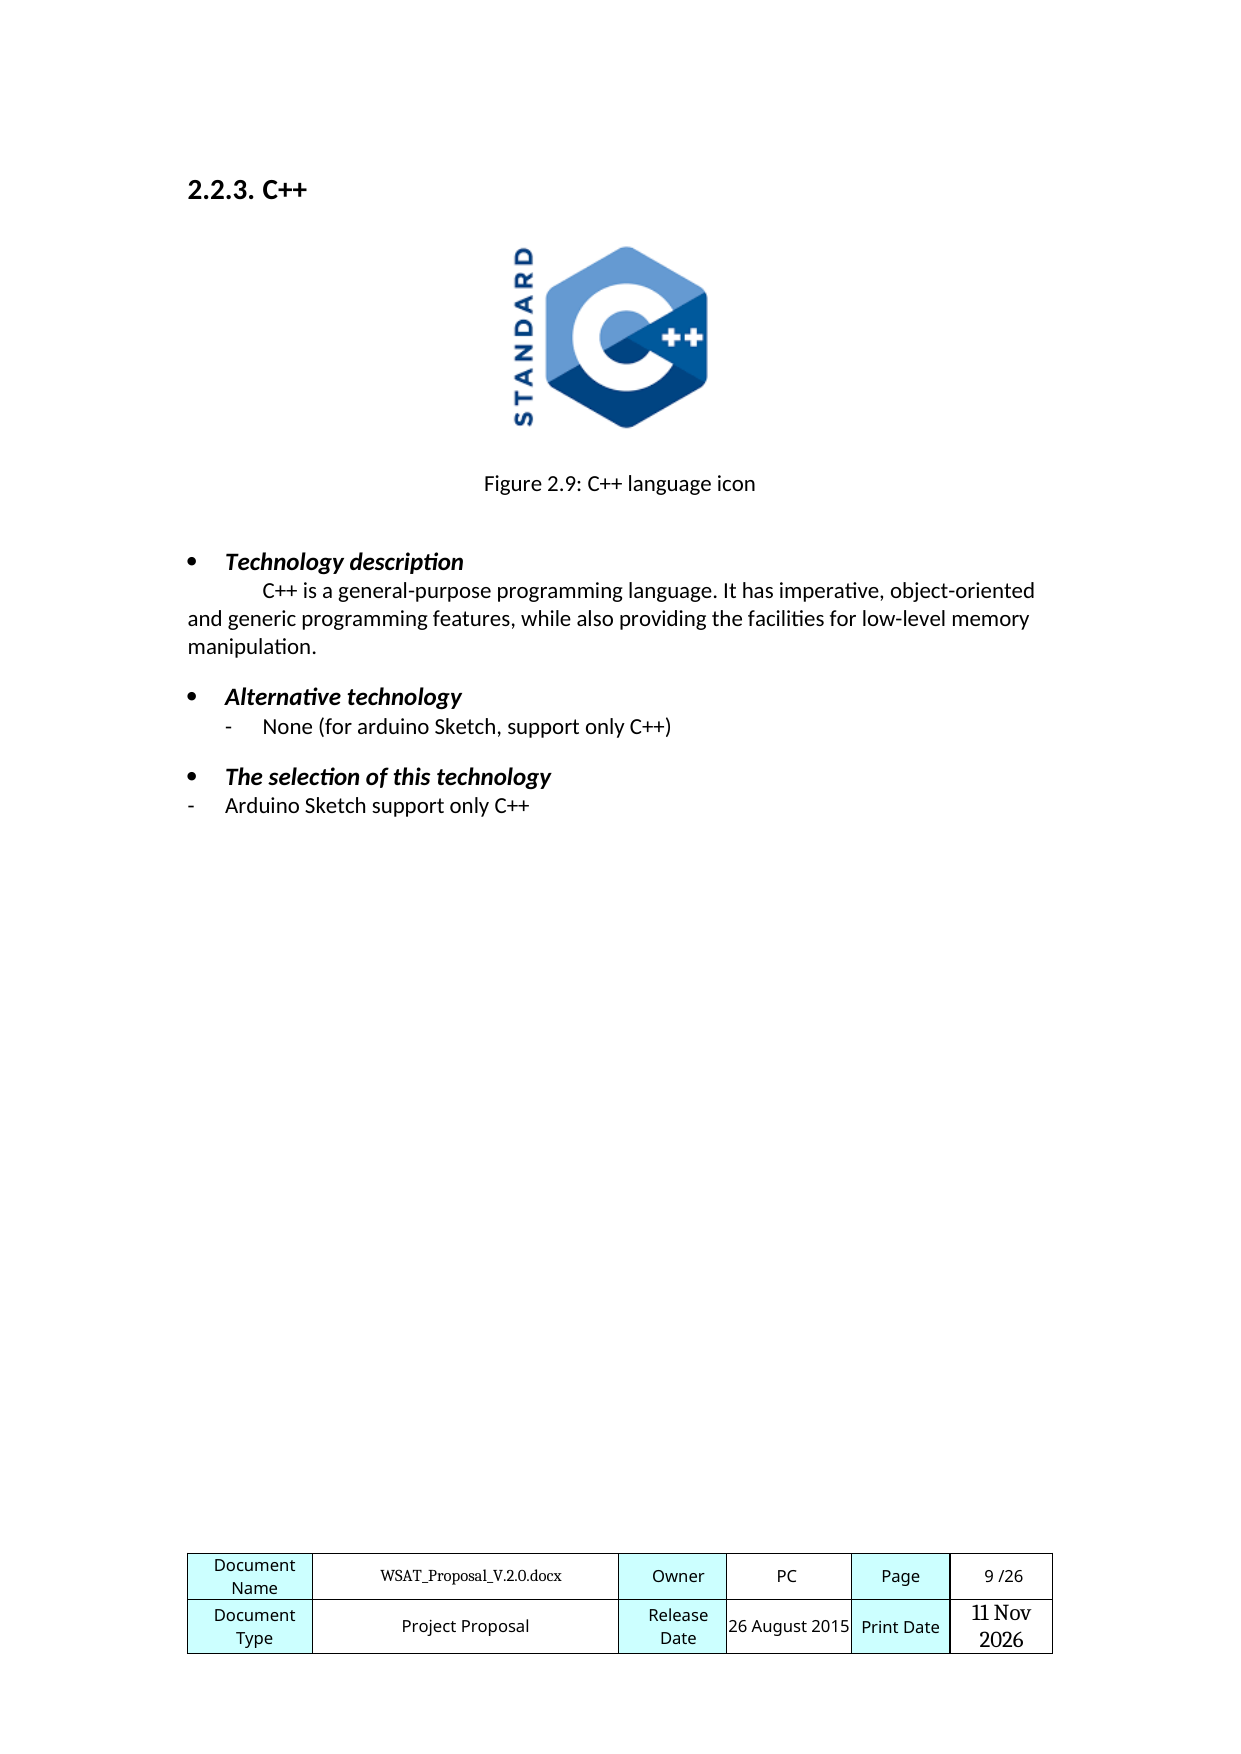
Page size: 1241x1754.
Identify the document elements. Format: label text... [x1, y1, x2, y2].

subtitle C++ [187, 171, 1053, 206]
list Arduino Sketch support only C++ [187, 791, 1053, 819]
subtitle The selection of this technology [187, 761, 1053, 791]
text C++ is a general-purpose programming language. It has imperative, object-oriented and generic programming features, while also providing the facilities for low-level memory manipulation. [187, 576, 1053, 660]
list None (for arduino Sketch, support only C++) [225, 712, 1053, 740]
text Figure 2.9: C++ language icon [187, 469, 1053, 497]
subtitle Alternative technology [187, 681, 1053, 712]
subtitle Technology description [187, 546, 1053, 576]
picture [445, 206, 795, 469]
